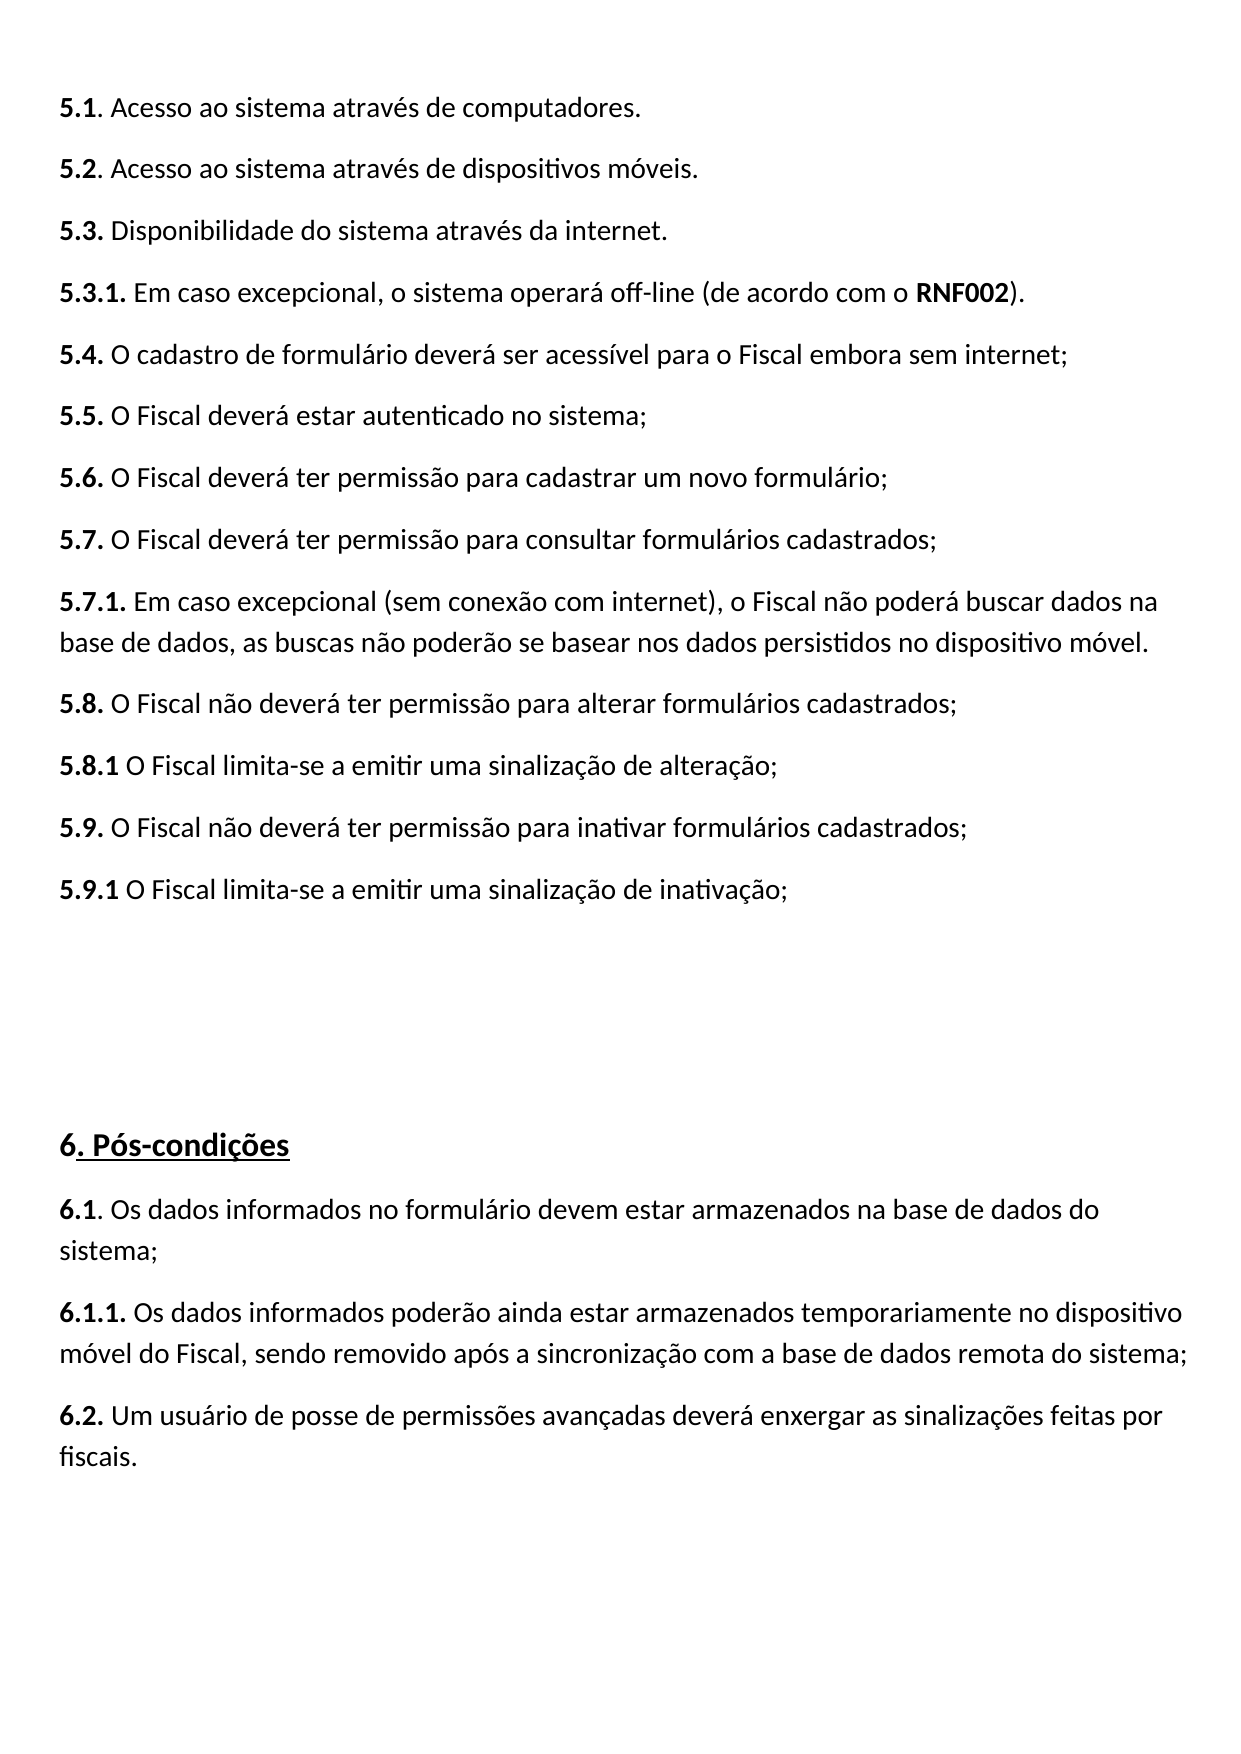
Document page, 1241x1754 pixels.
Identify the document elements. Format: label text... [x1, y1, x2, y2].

text 5.3. Disponibilidade do sistema através da internet. [59, 212, 1196, 248]
text 5.8.1 O Fiscal limita-se a emitir uma sinalização de alteração; [59, 747, 1196, 783]
text 5.2. Acesso ao sistema através de dispositivos móveis. [59, 150, 1196, 186]
text 5.8. O Fiscal não deverá ter permissão para alterar formulários cadastrados; [59, 686, 1196, 721]
text 5.7. O Fiscal deverá ter permissão para consultar formulários cadastrados; [59, 521, 1196, 557]
text 5.9.1 O Fiscal limita-se a emitir uma sinalização de inativação; [59, 871, 1196, 906]
text 5.1. Acesso ao sistema através de computadores. [59, 89, 1196, 124]
text 5.9. O Fiscal não deverá ter permissão para inativar formulários cadastrados; [59, 809, 1196, 845]
text 6.1. Os dados informados no formulário devem estar armazenados na base de dados do sistema; [59, 1191, 1196, 1268]
text 5.6. O Fiscal deverá ter permissão para cadastrar um novo formulário; [59, 459, 1196, 495]
text 6.1.1. Os dados informados poderão ainda estar armazenados temporariamente no dispositivo móvel do Fiscal, sendo removido após a sincronização com a base de dados remota do sistema; [59, 1294, 1196, 1371]
text 6.2. Um usuário de posse de permissões avançadas deverá enxergar as sinalizações feitas por fiscais. [59, 1397, 1196, 1473]
text 6. Pós-condições [59, 1124, 1196, 1164]
text 5.4. O cadastro de formulário deverá ser acessível para o Fiscal embora sem internet; [59, 336, 1196, 371]
text 5.5. O Fiscal deverá estar autenticado no sistema; [59, 397, 1196, 433]
text 5.7.1. Em caso excepcional (sem conexão com internet), o Fiscal não poderá buscar dados na base de dados, as buscas não poderão se basear nos dados persistidos no dispositivo móvel. [59, 583, 1196, 659]
text 5.3.1. Em caso excepcional, o sistema operará off-line (de acordo com o RNF002​). [59, 274, 1196, 309]
